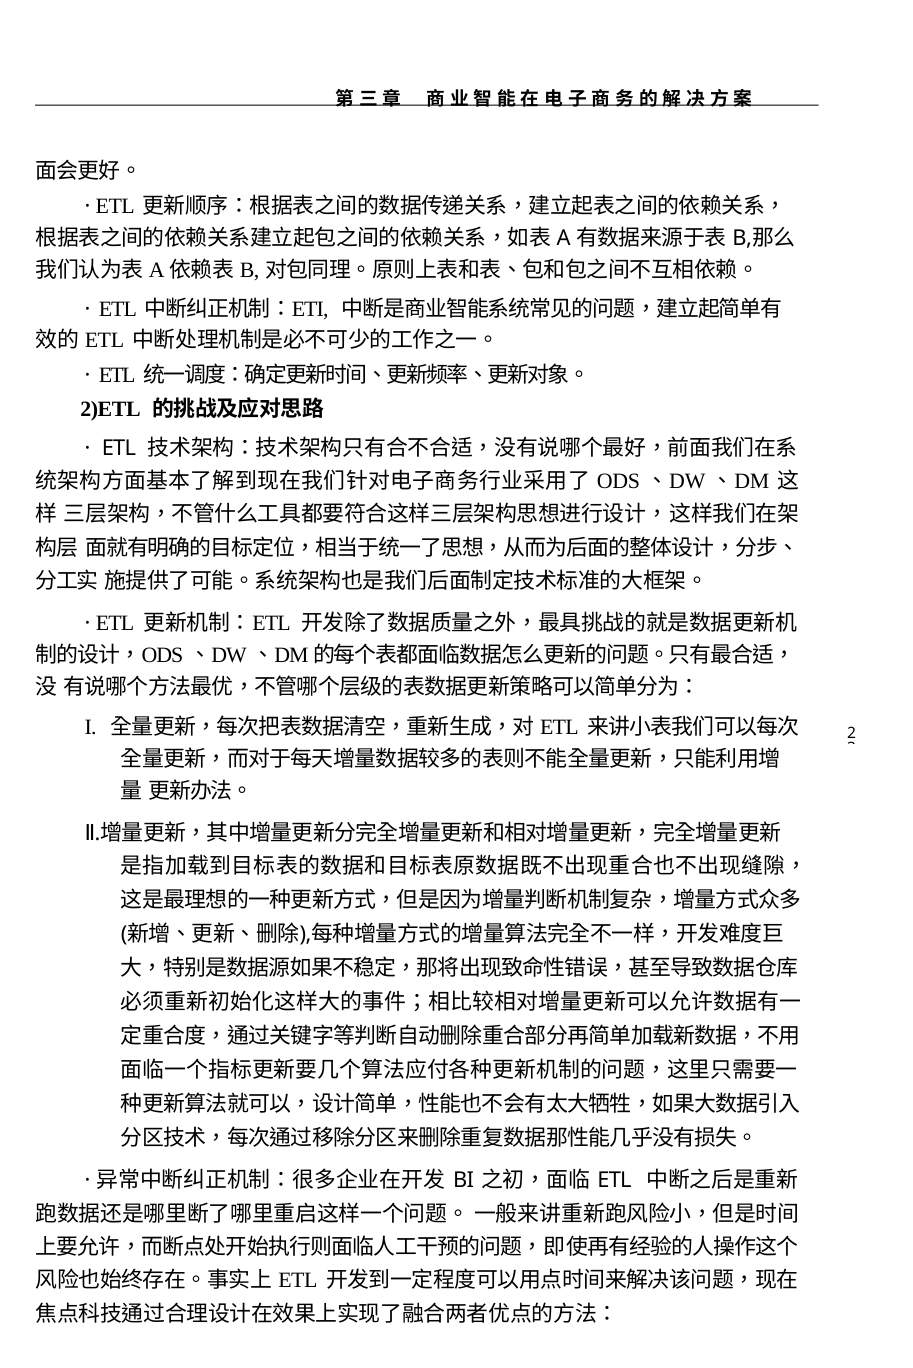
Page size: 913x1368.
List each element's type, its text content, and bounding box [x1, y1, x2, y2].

text · ETL 统一调度：确定更新时间、更新频率、更新对象。 [84, 361, 900, 388]
text I. 全量更新，每次把表数据清空，重新生成，对 ETL 来讲小表我们可以每次 全量更新，而对于每天增量数据较多的表则不能全量更新，只能利用增量 更新办法。 [84, 711, 801, 804]
text 第 三 章 商 业 智 能 在 电 子 商 务 的 解 决 方 案 [335, 87, 900, 110]
text · ETL 更新机制：ETL 开发除了数据质量之外，最具挑战的就是数据更新机 制的设计，ODS 、DW 、DM的每个表都面临数据怎么更新的问题。只有最合适，没 有说哪个方法最优，不管哪个层级的表数据更新策略可以简单分为： [35, 607, 798, 701]
text · ETL 更新顺序：根据表之间的数据传递关系，建立起表之间的依赖关系， 根据表之间的依赖关系建立起包之间的依赖关系，如表 A 有数据来源于表 B,那么 我们认为表 A依赖表 B, 对包同理。原则上表和表、包和包之间不互相依赖。 [35, 190, 807, 284]
text · ETL 技术架构：技术架构只有合不合适，没有说哪个最好，前面我们在系 统架构方面基本了解到现在我们针对电子商务行业采用了 ODS 、DW 、DM 这样 三层架构，不管什么工具都要符合这样三层架构思想进行设计，这样我们在架构层 面就有明确的目标定位，相当于统一了思想，从而为后面的整体设计，分步、分工实 施提供了可能。系统架构也是我们后面制定技术标准的大框架。 [35, 432, 799, 595]
text · 异常中断纠正机制：很多企业在开发 BI 之初，面临 ETL 中断之后是重新 跑数据还是哪里断了哪里重启这样一个问题。 一般来讲重新跑风险小，但是时间 上要允许，而断点处开始执行则面临人工干预的问题，即使再有经验的人操作这个 风险也始终存在。事实上 ETL 开发到一定程度可以用点时间来解决该问题，现在 焦点科技通过合理设计在效果上实现了融合两者优点的方法： [35, 1164, 800, 1327]
text Ⅱ.增量更新，其中增量更新分完全增量更新和相对增量更新，完全增量更新 是指加载到目标表的数据和目标表原数据既不出现重合也不出现缝隙， 这是最理想的一种更新方式，但是因为增量判断机制复杂，增量方式众多 (新增、更新、删除),每种增量方式的增量算法完全不一样，开发难度巨 大，特别是数据源如果不稳定，那将出现致命性错误，甚至导致数据仓库 必须重新初始化这样大的事件；相比较相对增量更新可以允许数据有一 定重合度，通过关键字等判断自动删除重合部分再简单加载新数据，不用 面临一个指标更新要几个算法应付各种更新机制的问题，这里只需要一 种更新算法就可以，设计简单，性能也不会有太大牺牲，如果大数据引入 分区技术，每次通过移除分区来删除重复数据那性能几乎没有损失。 [84, 816, 808, 1152]
text 面会更好。 [35, 157, 900, 184]
text · ETL 中断纠正机制：ETI, 中断是商业智能系统常见的问题，建立起简单有 效的 ETL 中断处理机制是必不可少的工作之一。 [35, 292, 798, 354]
text 2)ETL 的挑战及应对思路 [80, 395, 900, 422]
